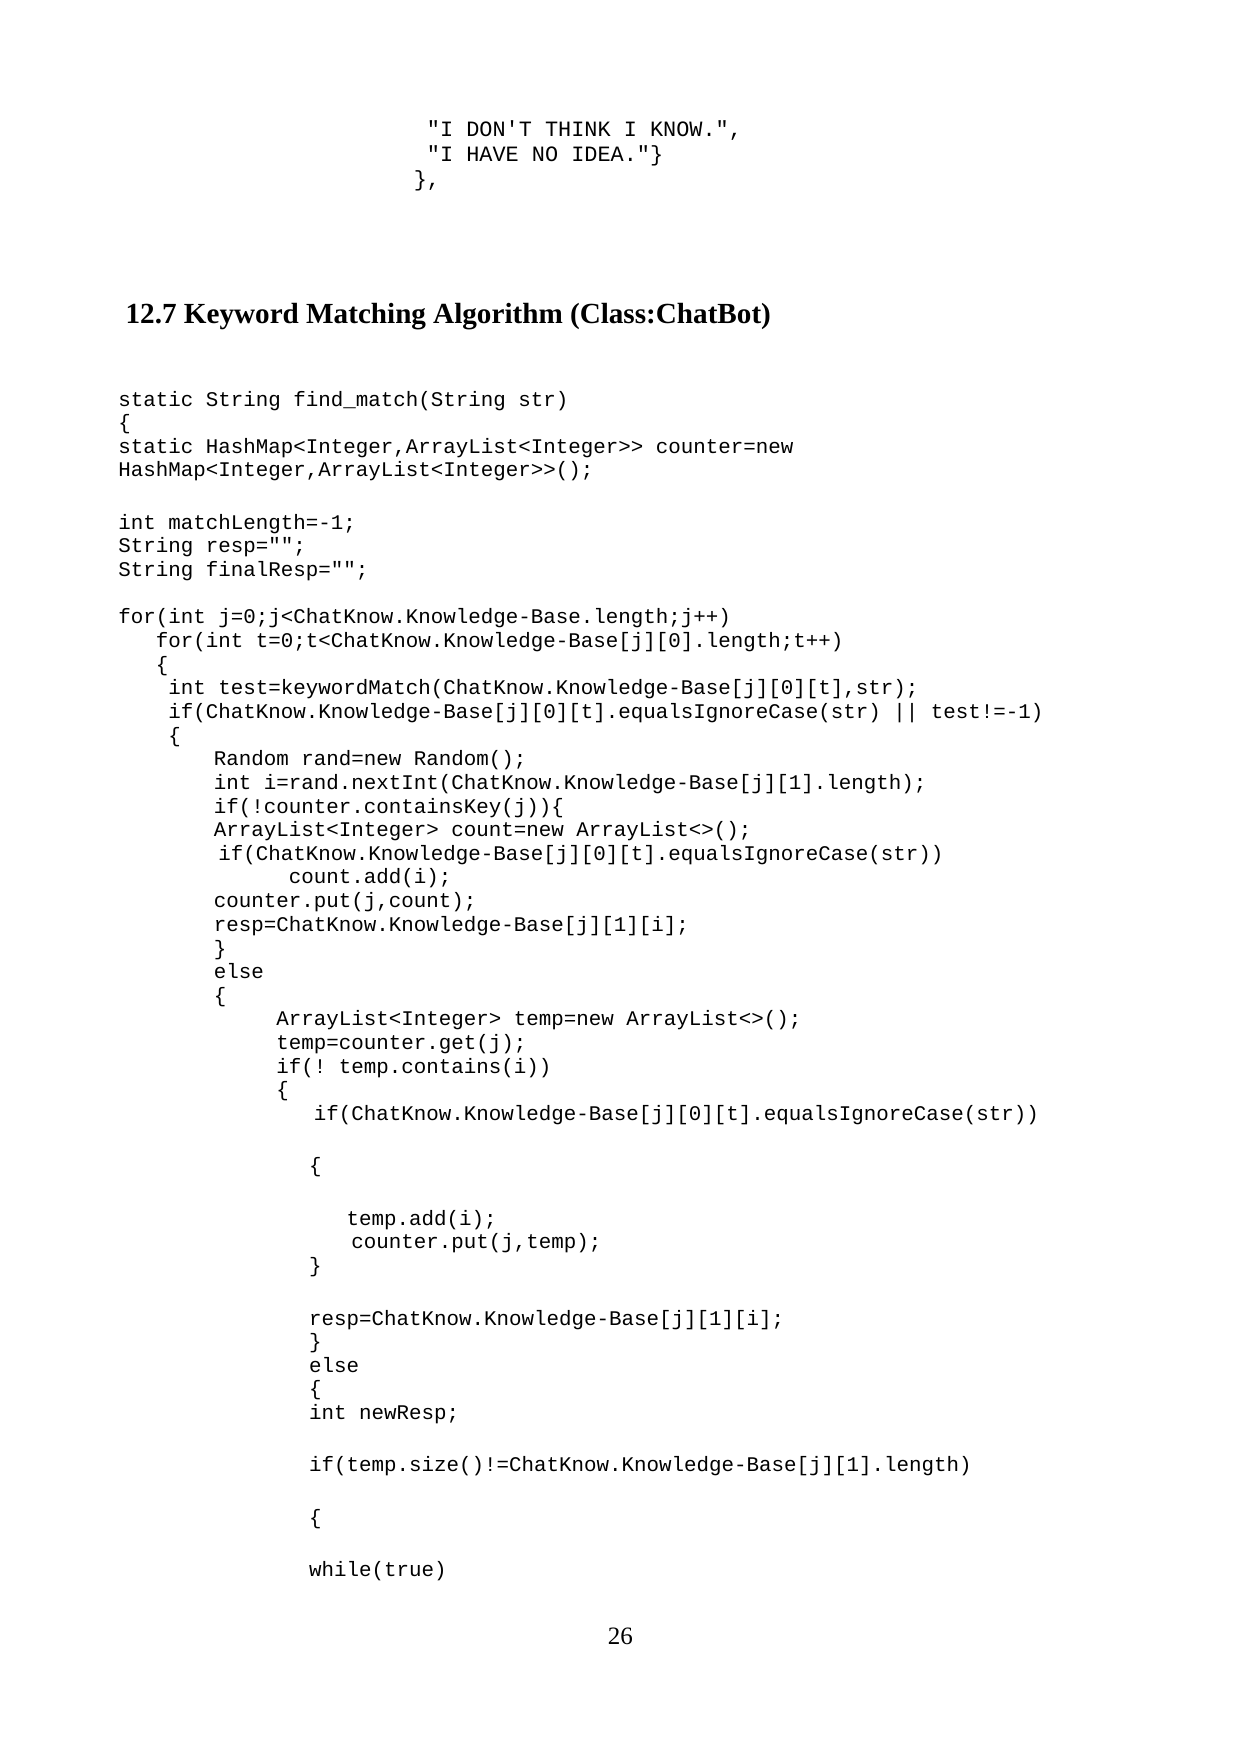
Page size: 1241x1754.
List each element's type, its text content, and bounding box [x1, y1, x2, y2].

text { [118, 725, 1122, 748]
text static String find_match(String str) [118, 388, 1122, 412]
text ArrayList<Integer> count=new ArrayList<>(); [118, 819, 1122, 843]
text if(ChatKnow.Knowledge-Base[j][0][t].equalsIgnoreCase(str)) [118, 1103, 1122, 1127]
text int newResp; [118, 1402, 1122, 1426]
text Random rand=new Random(); [118, 748, 1122, 772]
text 12.7 Keyword Matching Algorithm (Class:ChatBot) [118, 297, 1122, 330]
text count.add(i); counter.put(j,count); [118, 867, 1122, 914]
text { [118, 1378, 1122, 1402]
text String finalResp=""; [118, 559, 1122, 583]
text } [118, 1255, 1122, 1279]
text for(int j=0;j<ChatKnow.Knowledge-Base.length;j++) [118, 606, 1122, 630]
text if(temp.size()!=ChatKnow.Knowledge-Base[j][1].length) [118, 1426, 1122, 1478]
text } [118, 937, 1122, 961]
text int test=keywordMatch(ChatKnow.Knowledge-Base[j][0][t],str); [118, 677, 1122, 701]
text counter.put(j,temp); [118, 1231, 1122, 1255]
text } [118, 1331, 1122, 1355]
text if(ChatKnow.Knowledge-Base[j][0][t].equalsIgnoreCase(str)) [118, 843, 1122, 867]
text if(ChatKnow.Knowledge-Base[j][0][t].equalsIgnoreCase(str) || test!=-1) [118, 701, 1122, 725]
text { [118, 654, 1122, 677]
text int i=rand.nextInt(ChatKnow.Knowledge-Base[j][1].length); if(!counter.containsKey(j)){ [118, 772, 1122, 819]
text String resp=""; [118, 536, 1122, 559]
text { [118, 985, 1122, 1008]
text for(int t=0;t<ChatKnow.Knowledge-Base[j][0].length;t++) [118, 630, 1122, 654]
text { [118, 1127, 1122, 1179]
text int matchLength=-1; [118, 512, 1122, 536]
text static HashMap<Integer,ArrayList<Integer>> counter=new HashMap<Integer,ArrayList<Integer>>(); [118, 436, 1122, 483]
text resp=ChatKnow.Knowledge-Base[j][1][i]; [118, 1279, 1122, 1331]
text temp=counter.get(j); [118, 1032, 1122, 1056]
text else [118, 961, 1122, 985]
text else [118, 1355, 1122, 1378]
text if(! temp.contains(i)) [118, 1056, 1122, 1079]
text ArrayList<Integer> temp=new ArrayList<>(); [118, 1008, 1122, 1032]
text }, [118, 168, 1122, 192]
text "I HAVE NO IDEA."} [118, 143, 1122, 168]
text { [118, 412, 1122, 436]
text { [118, 1079, 1122, 1103]
text resp=ChatKnow.Knowledge-Base[j][1][i]; [118, 914, 1122, 937]
text { [118, 1478, 1122, 1531]
text "I DON'T THINK I KNOW.", [118, 118, 1122, 143]
text temp.add(i); [118, 1179, 1122, 1231]
text while(true) [118, 1531, 1122, 1583]
